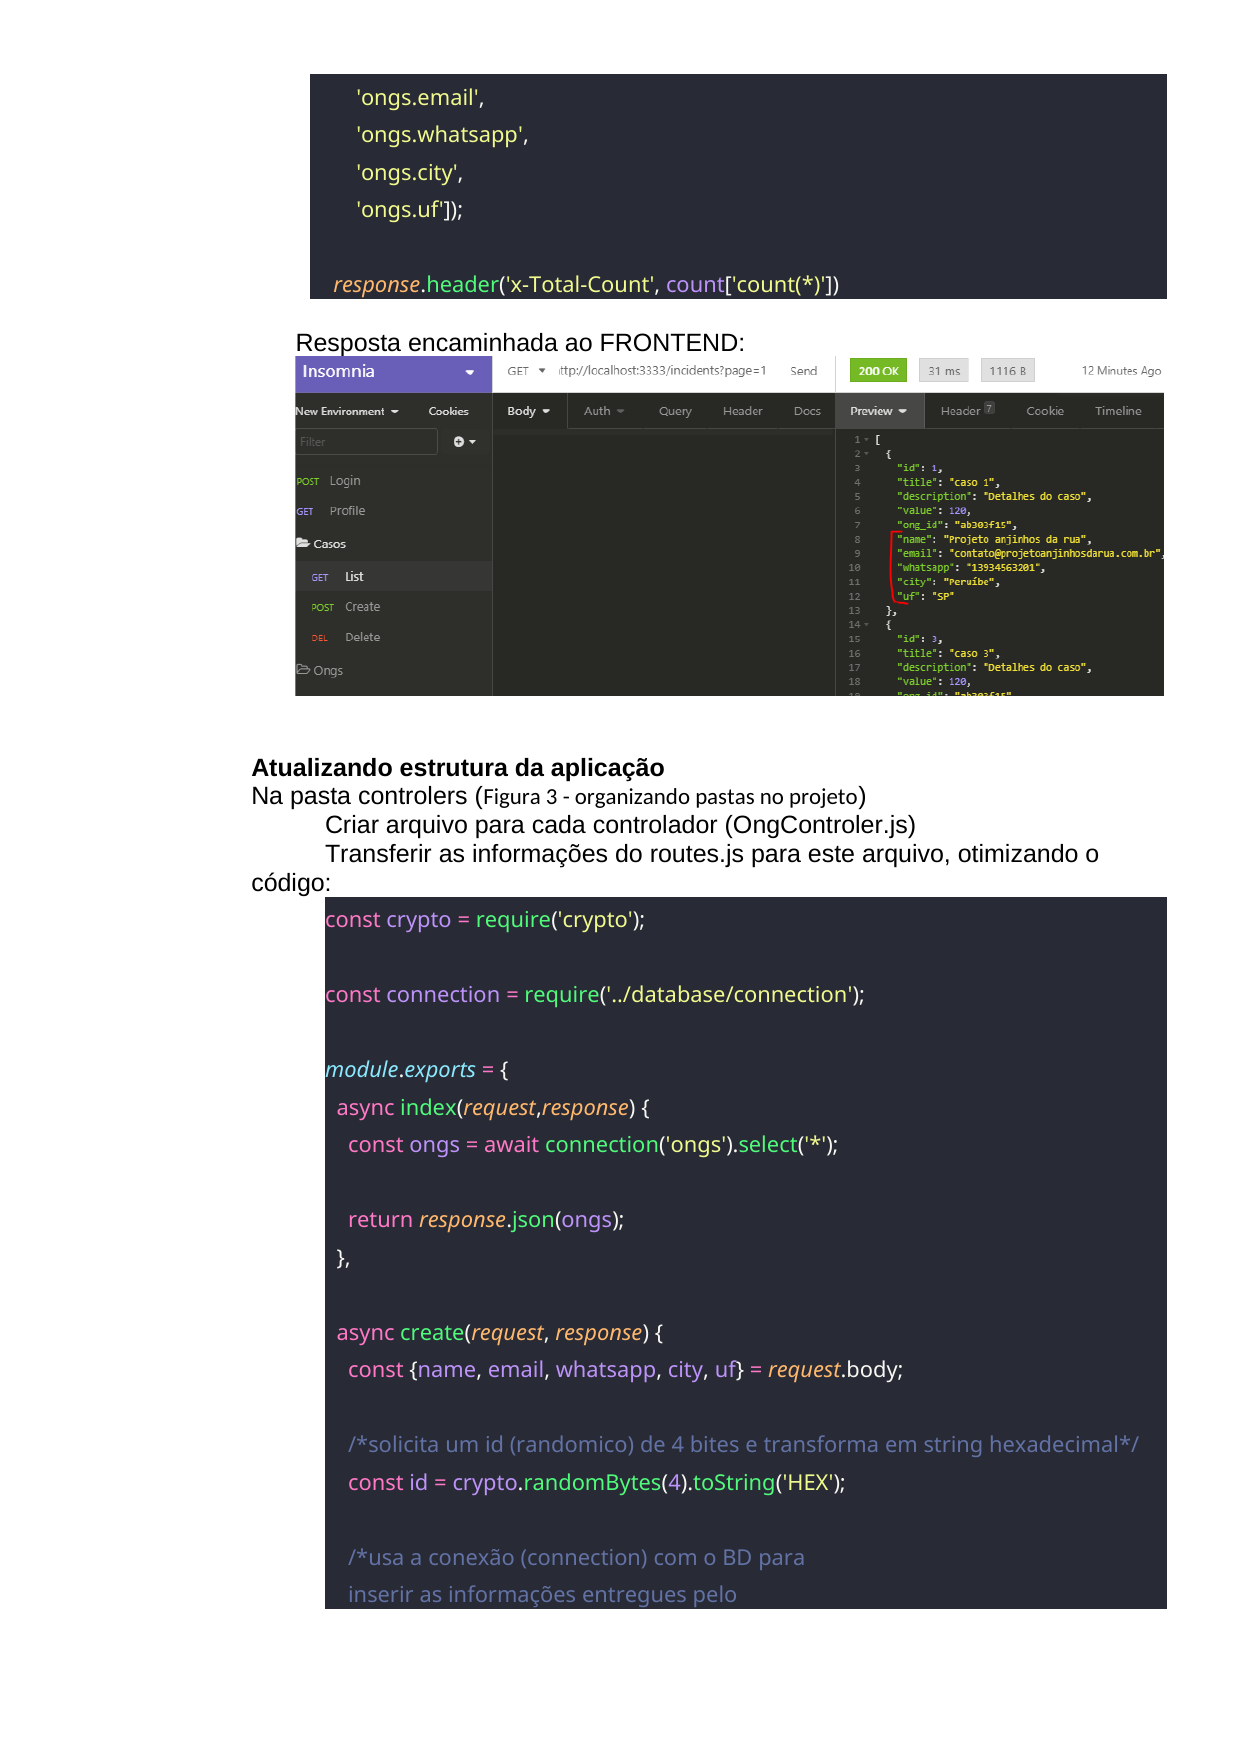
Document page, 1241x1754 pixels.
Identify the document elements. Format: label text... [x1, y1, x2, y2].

text /*solicita um id (randomico) de 4 bites e transforma em string hexadecimal*/ [325, 1422, 1167, 1459]
text return response.json(ongs); [325, 1197, 1167, 1234]
text 'ongs.city', [310, 149, 1167, 186]
picture [295, 356, 1164, 696]
text async index(request,response) { [325, 1084, 1167, 1122]
text module.exports = { [325, 1047, 1167, 1084]
text async create(request, response) { [325, 1309, 1167, 1347]
text Criar arquivo para cada controlador (OngControler.js) [251, 811, 1167, 839]
text Atualizando estrutura da aplicação [251, 753, 1167, 781]
text response.header('x-Total-Count', count['count(*)']) [310, 261, 1167, 299]
text Transferir as informações do routes.js para este arquivo, otimizando o código: [251, 839, 1167, 897]
text /*usa a conexão (connection) com o BD para [325, 1534, 1167, 1572]
text Na pasta controlers (Figura 3 - organizando pastas no projeto) [251, 781, 1167, 811]
text const connection = require('../database/connection'); [325, 972, 1167, 1009]
text 'ongs.whatsapp', [310, 111, 1167, 149]
text 'ongs.email', [310, 74, 1167, 111]
text Resposta encaminhada ao FRONTEND: [295, 328, 1167, 356]
text 'ongs.uf']); [310, 186, 1167, 224]
text const {name, email, whatsapp, city, uf} = request.body; [325, 1347, 1167, 1384]
text const crypto = require('crypto'); [325, 897, 1167, 934]
text const id = crypto.randomBytes(4).toString('HEX'); [325, 1459, 1167, 1497]
text inserir as informações entregues pelo [325, 1572, 1167, 1609]
text }, [325, 1234, 1167, 1272]
text const ongs = await connection('ongs').select('*'); [325, 1122, 1167, 1159]
